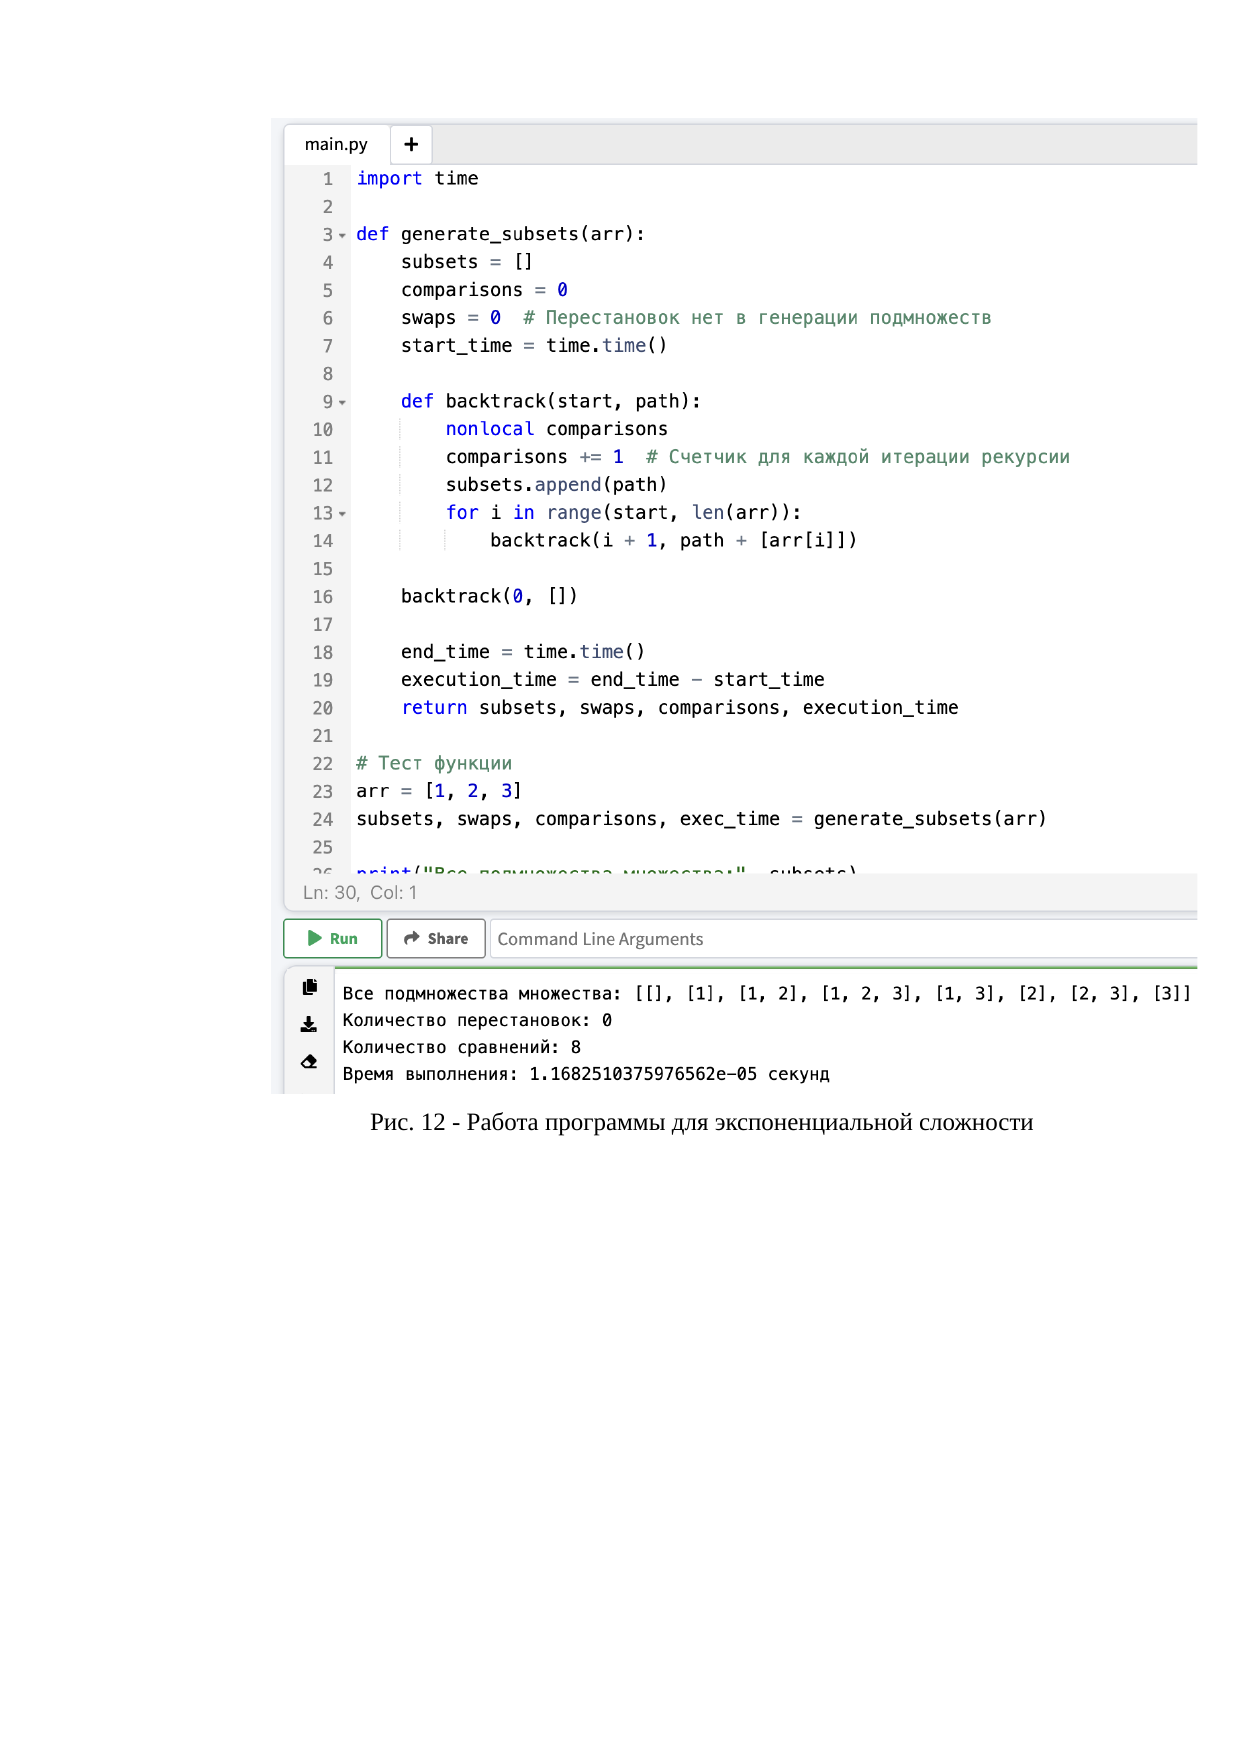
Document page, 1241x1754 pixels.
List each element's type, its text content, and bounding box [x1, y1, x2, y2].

list Рис. 12 - Работа программы для экспоненциальной сложности [252, 118, 1152, 1136]
